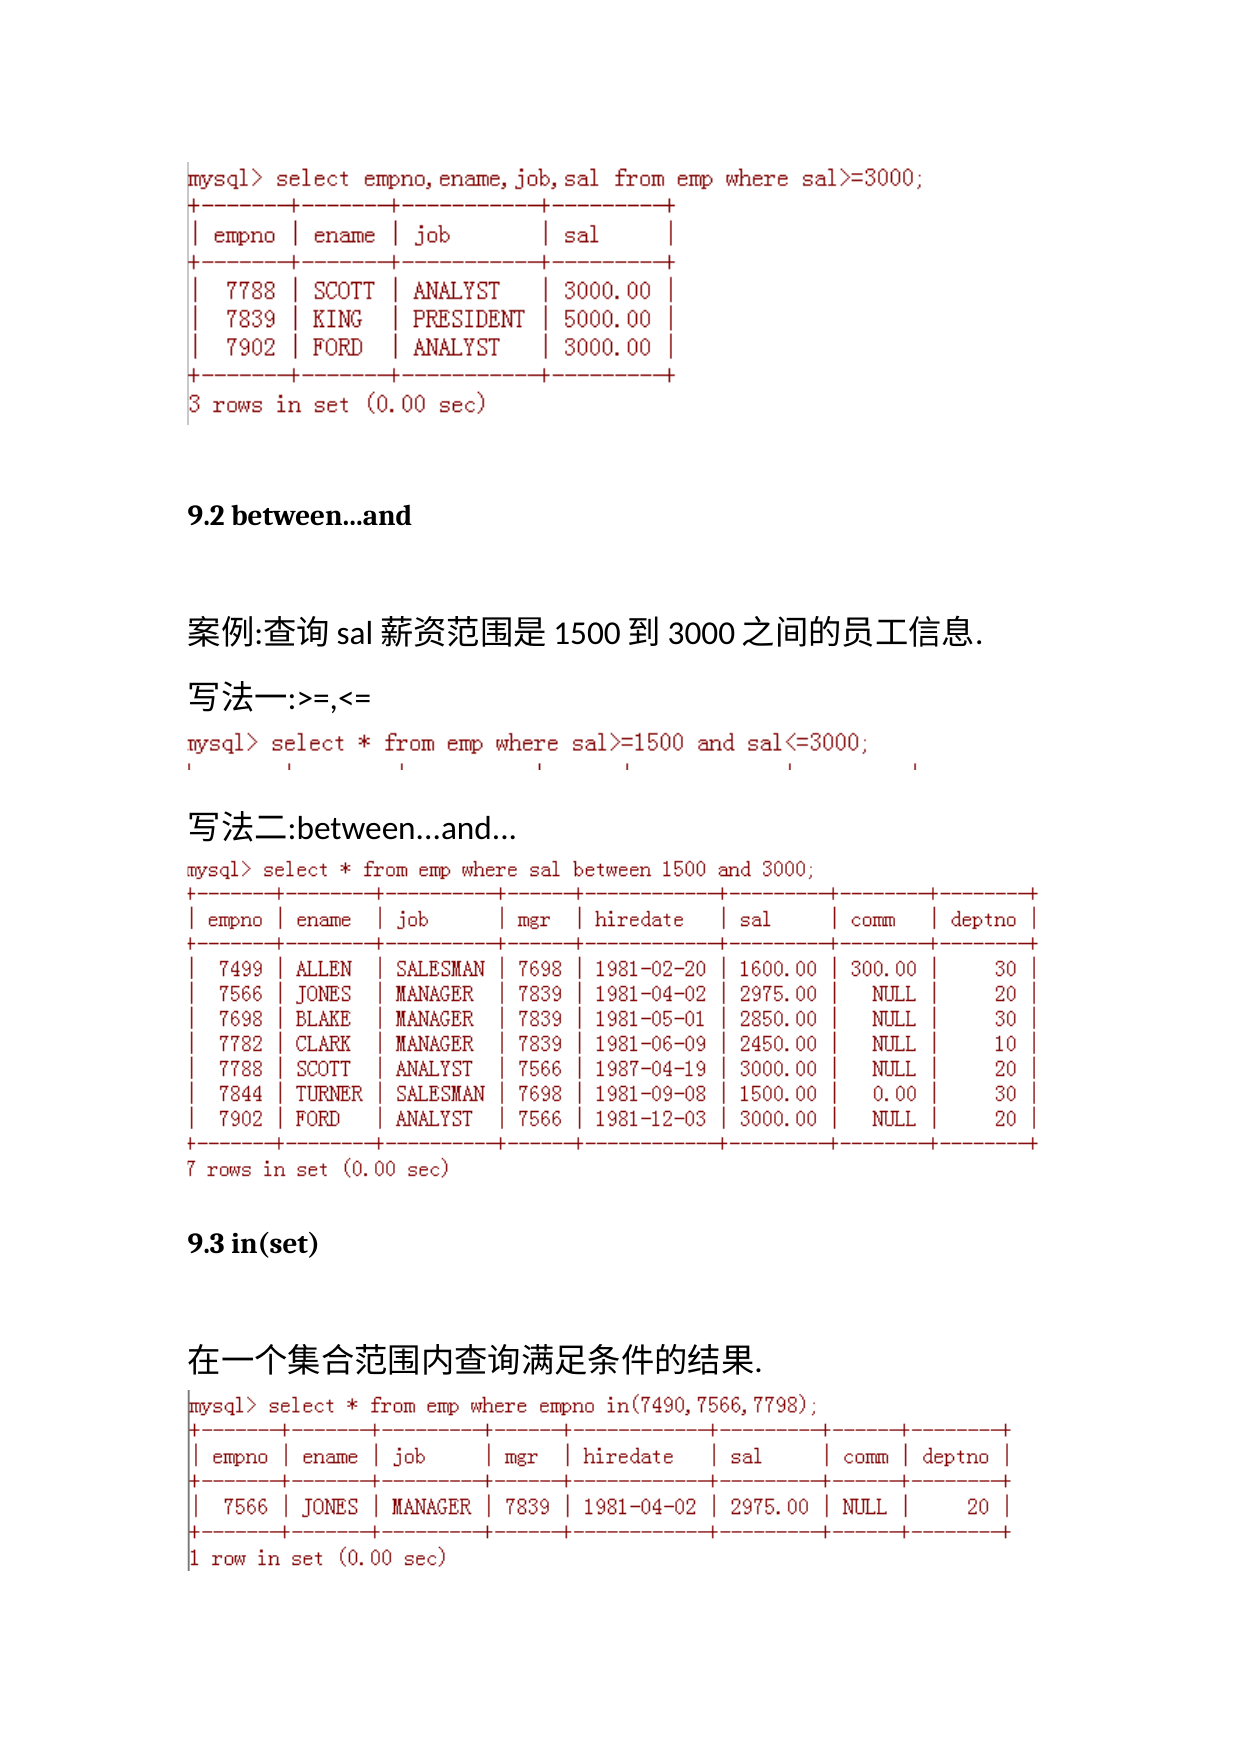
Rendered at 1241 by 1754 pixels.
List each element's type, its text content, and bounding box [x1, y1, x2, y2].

text 案例:查询sal薪资范围是1500到3000之间的员工信息. [187, 598, 1053, 663]
subtitle 9.3 in(set) [187, 1212, 1053, 1277]
picture [187, 162, 963, 425]
text 在一个集合范围内查询满足条件的结果. [187, 1326, 1053, 1390]
text 写法二:between...and... [187, 793, 1053, 857]
subtitle 9.2 between...and [187, 484, 1053, 549]
picture [187, 727, 949, 770]
text 写法一:>=,<= [187, 663, 1053, 728]
picture [187, 857, 1053, 1179]
picture [187, 1390, 1053, 1571]
